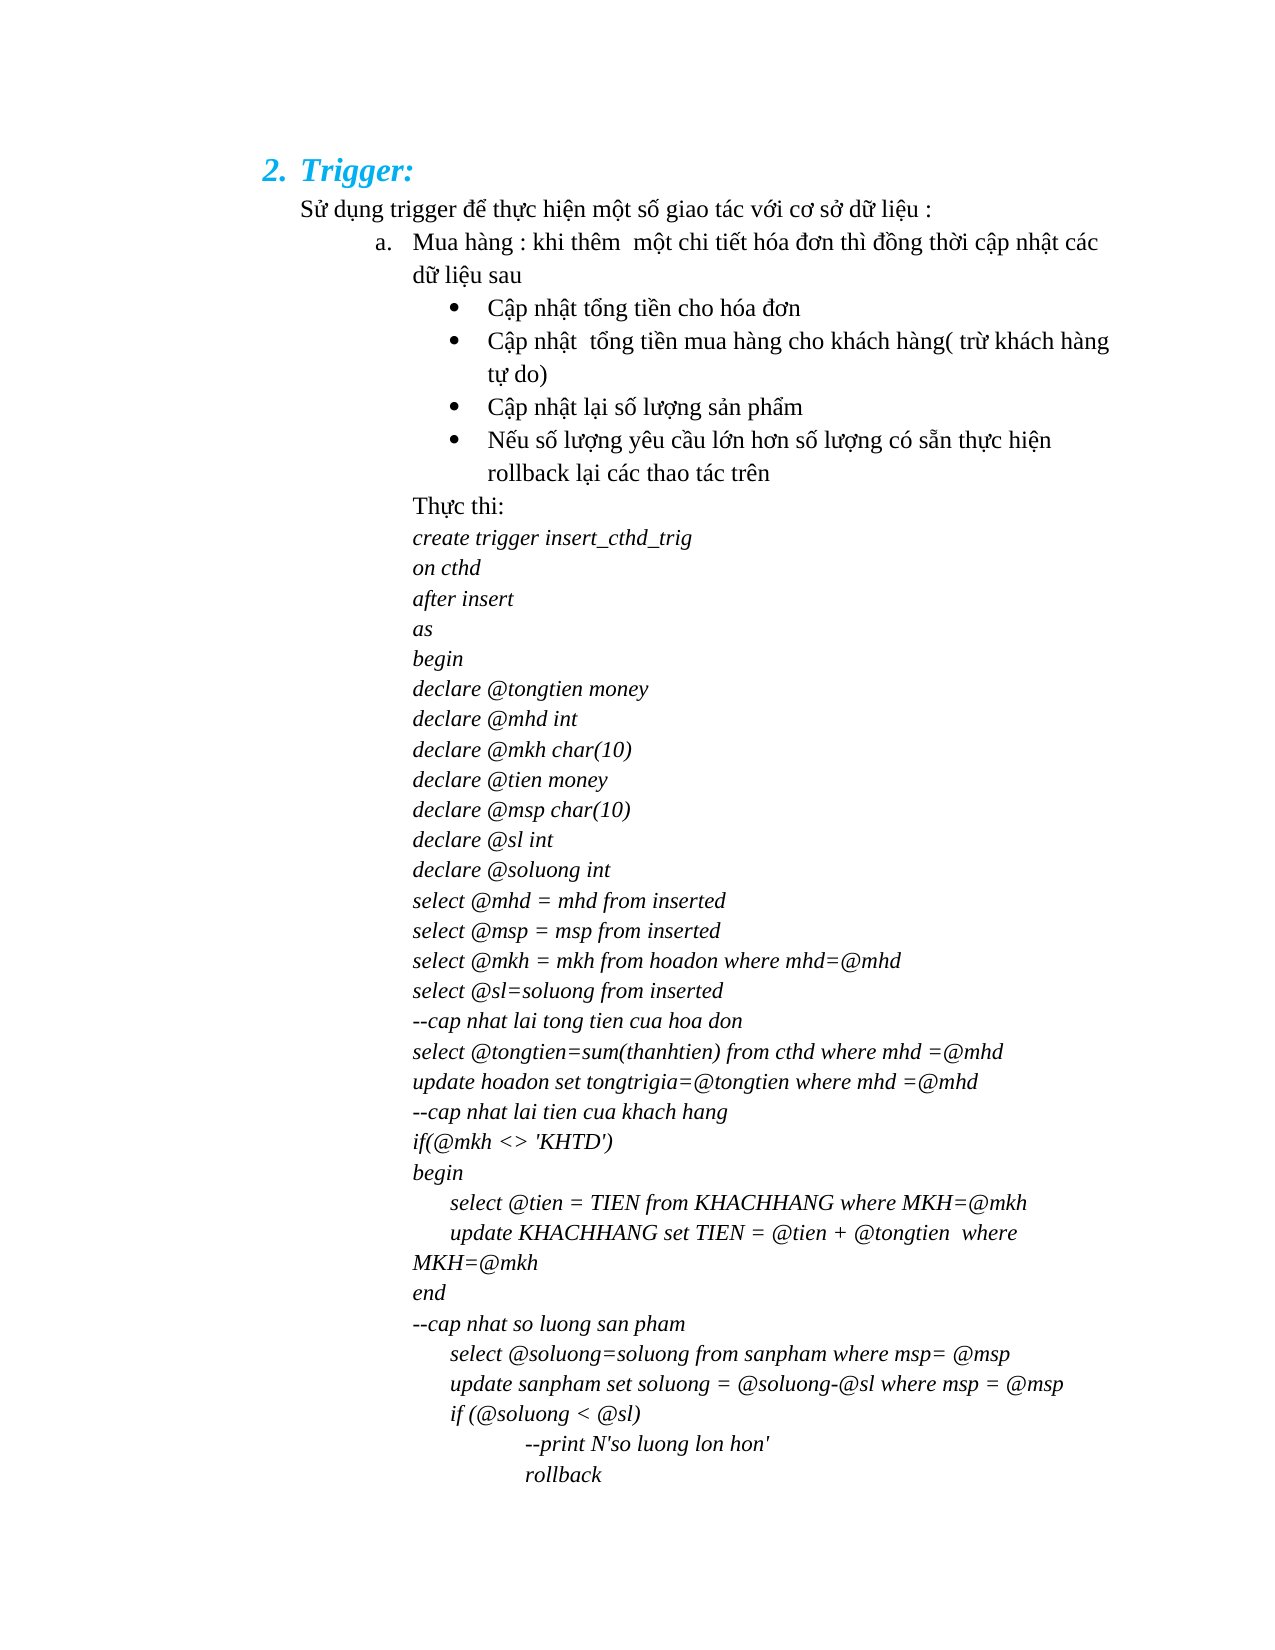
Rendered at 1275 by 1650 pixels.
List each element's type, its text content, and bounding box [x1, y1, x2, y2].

list declare @tien money [412, 766, 1125, 792]
list --cap nhat lai tong tien cua hoa don [412, 1008, 1125, 1034]
list rollback [412, 1461, 1125, 1487]
list declare @mhd int [412, 706, 1125, 732]
list declare @soluong int [412, 857, 1125, 883]
list Cập nhật tổng tiền mua hàng cho khách hàng( trừ khách hàng tự do) [450, 326, 1125, 388]
list select @mhd = mhd from inserted [412, 887, 1125, 913]
list Nếu số lượng yêu cầu lớn hơn số lượng có sẵn thực hiện rollback lại các thao tác trên [450, 425, 1125, 487]
list Trigger: [262, 150, 1125, 188]
list --print N'so luong lon hon' [412, 1431, 1125, 1457]
list if(@mkh <> 'KHTD') [412, 1128, 1125, 1155]
list Sử dụng trigger để thực hiện một số giao tác với cơ sở dữ liệu : [300, 194, 1125, 223]
list select @msp = msp from inserted [412, 917, 1125, 943]
list select @sl=soluong from inserted [412, 977, 1125, 1004]
list declare @mkh char(10) [412, 736, 1125, 762]
list end [412, 1279, 1125, 1306]
list on cthd [412, 554, 1125, 581]
list update sanpham set soluong = @soluong-@sl where msp = @msp [412, 1370, 1125, 1396]
list select @tien = TIEN from KHACHHANG where MKH=@mkh [412, 1189, 1125, 1215]
list Cập nhật tổng tiền cho hóa đơn [450, 293, 1125, 322]
list --cap nhat lai tien cua khach hang [412, 1098, 1125, 1124]
list Thực thi: [412, 491, 1125, 520]
list declare @msp char(10) [412, 796, 1125, 822]
list select @mkh = mkh from hoadon where mhd=@mhd [412, 947, 1125, 973]
list if (@soluong < @sl) [412, 1400, 1125, 1427]
list declare @sl int [412, 826, 1125, 853]
list as [412, 615, 1125, 641]
list after insert [412, 585, 1125, 611]
list select @tongtien=sum(thanhtien) from cthd where mhd =@mhd [412, 1038, 1125, 1064]
list Mua hàng : khi thêm một chi tiết hóa đơn thì đồng thời cập nhật các dữ liệu sau [375, 227, 1125, 289]
list create trigger insert_cthd_trig [412, 524, 1125, 551]
list declare @tongtien money [412, 675, 1125, 702]
list select @soluong=soluong from sanpham where msp= @msp [412, 1340, 1125, 1366]
list update KHACHHANG set TIEN = @tien + @tongtien where MKH=@mkh [412, 1219, 1125, 1276]
list --cap nhat so luong san pham [412, 1310, 1125, 1336]
list update hoadon set tongtrigia=@tongtien where mhd =@mhd [412, 1068, 1125, 1094]
list begin [412, 1159, 1125, 1185]
list Cập nhật lại số lượng sản phẩm [450, 392, 1125, 421]
list begin [412, 645, 1125, 671]
